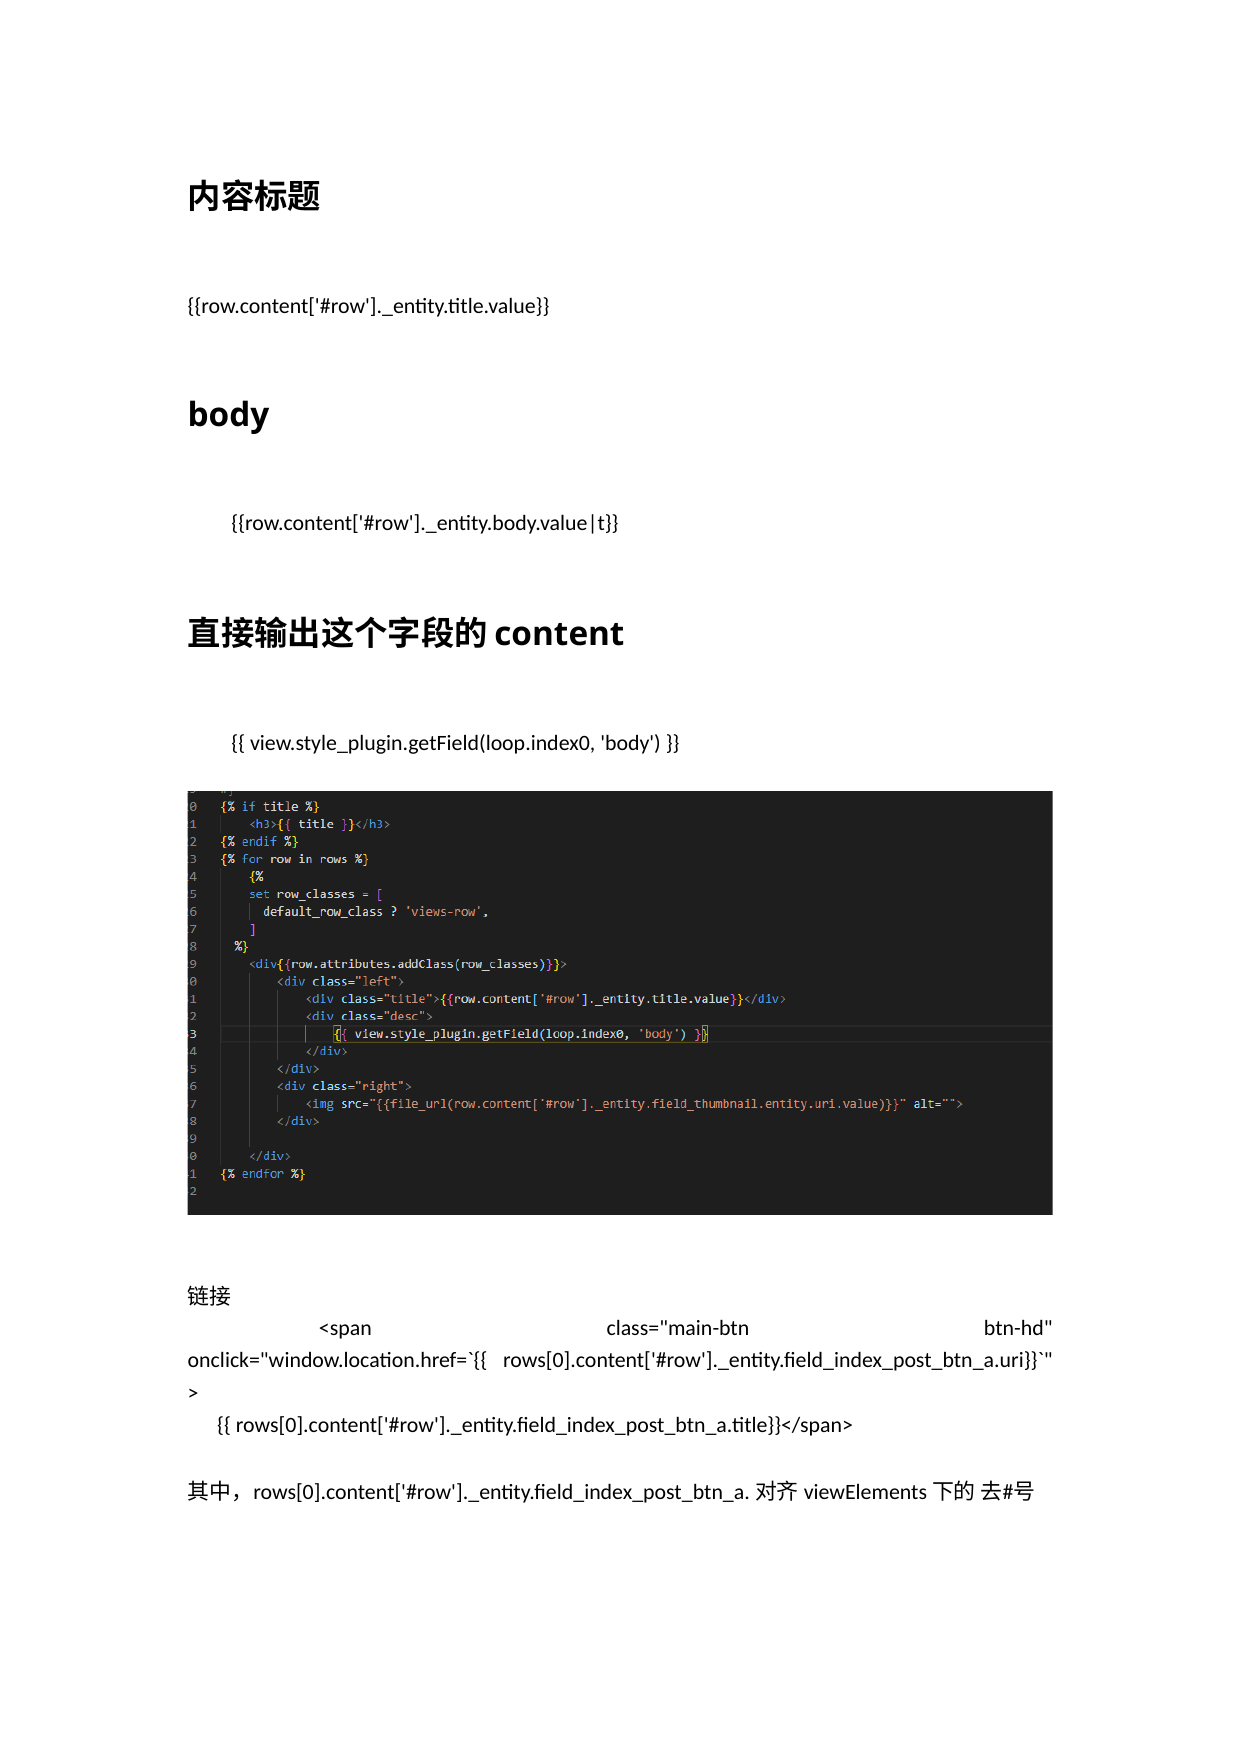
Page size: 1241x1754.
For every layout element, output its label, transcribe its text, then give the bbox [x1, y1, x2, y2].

subtitle 直接输出这个字段的content [187, 598, 1053, 663]
text 链接 [187, 1278, 1053, 1311]
text {{row.content['#row']._entity.title.value}} [187, 289, 1053, 322]
subtitle 内容标题 [187, 162, 1053, 227]
picture [187, 791, 1053, 1215]
text <span class="main-btn btn-hd" onclick="window.location.href=`{{ rows[0].content['#row']._entity.field_index_post_btn_a.uri}}`"> [187, 1311, 1053, 1408]
text 其中，rows[0].content['#row']._entity.field_index_post_btn_a. 对齐 viewElements 下的 去#号 [187, 1473, 1053, 1506]
text {{row.content['#row']._entity.body.value|t}} [187, 506, 1053, 539]
subtitle body [187, 381, 1053, 446]
text {{ rows[0].content['#row']._entity.field_index_post_btn_a.title}}</span> [187, 1408, 1053, 1441]
text {{ view.style_plugin.getField(loop.index0, 'body') }} [187, 726, 1053, 758]
